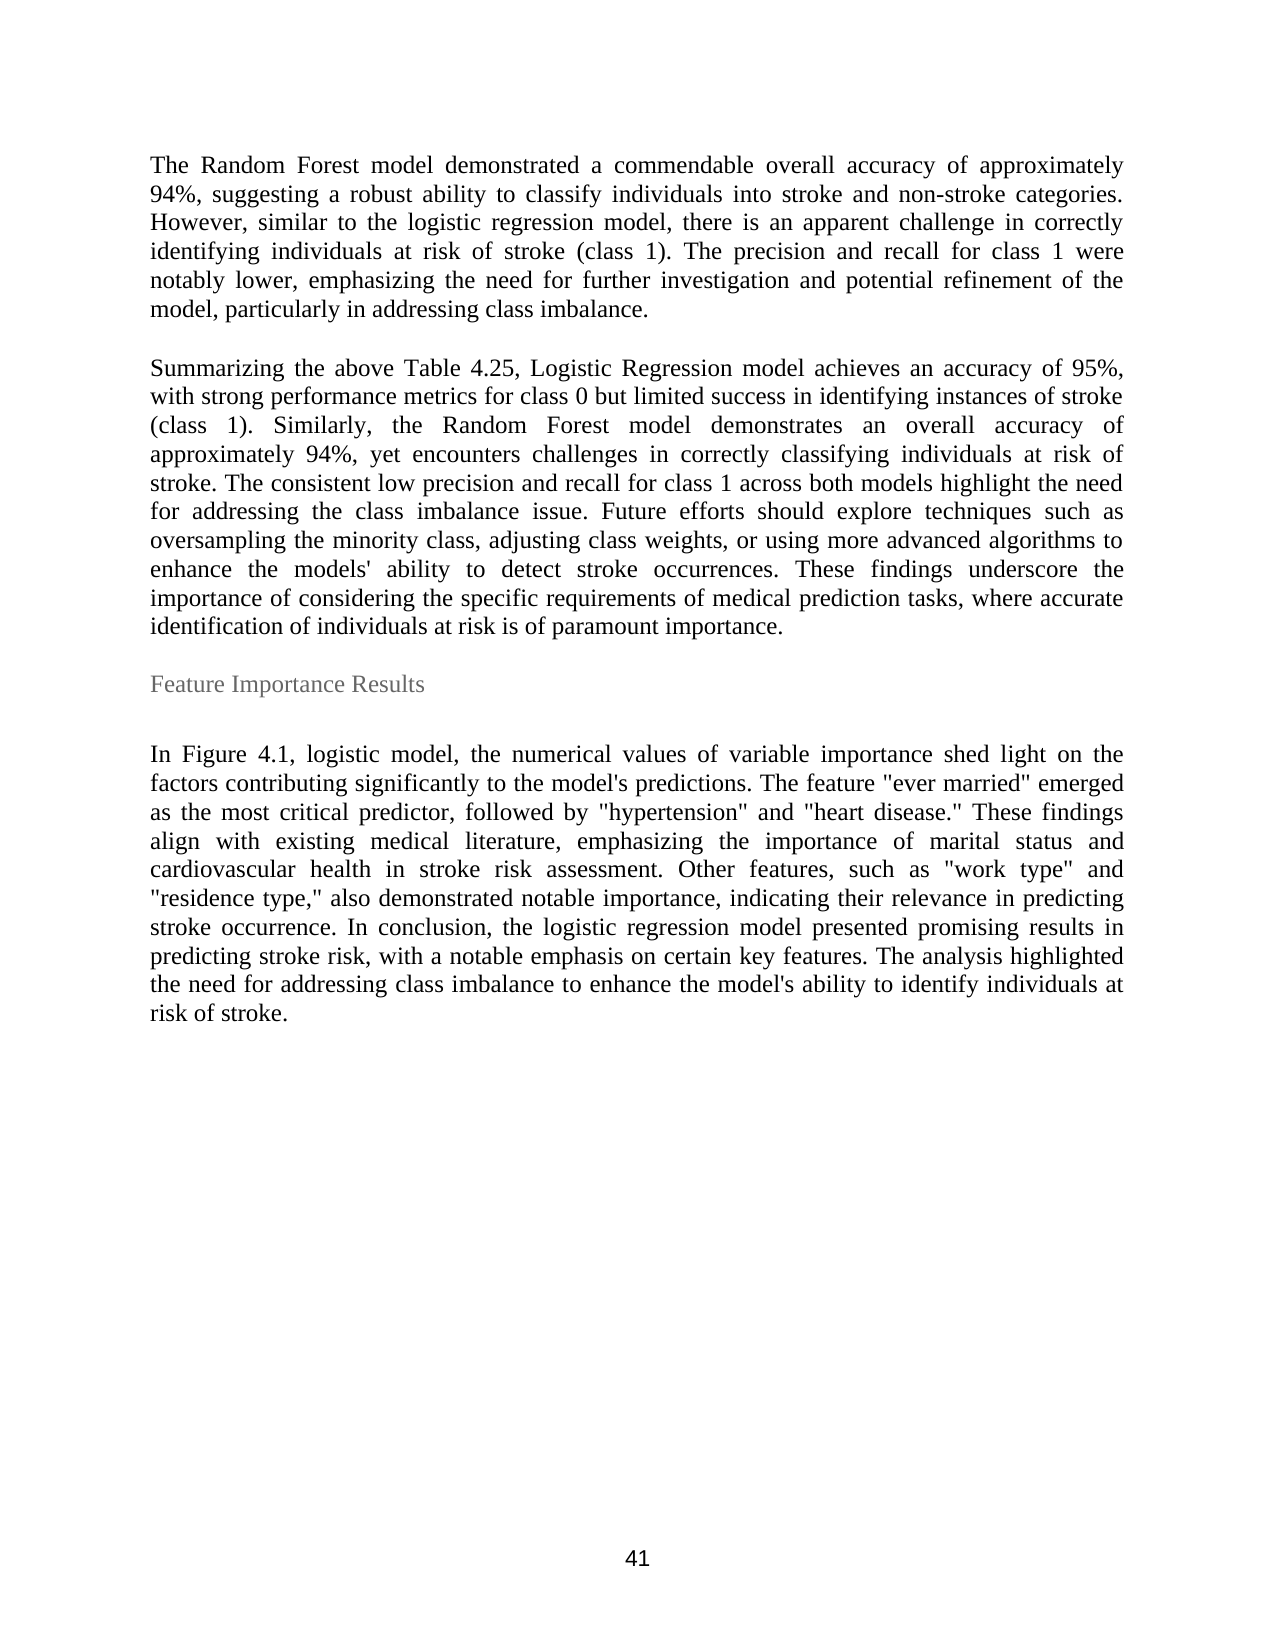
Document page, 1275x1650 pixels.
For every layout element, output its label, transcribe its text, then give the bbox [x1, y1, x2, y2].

text In Figure 4.1, logistic model, the numerical values of variable importance shed light on the factors contributing significantly to the model's predictions. The feature "ever married" emerged as the most critical predictor, followed by "hypertension" and "heart disease." These findings align with existing medical literature, emphasizing the importance of marital status and cardiovascular health in stroke risk assessment. Other features, such as "work type" and "residence type," also demonstrated notable importance, indicating their relevance in predicting stroke occurrence. In conclusion, the logistic regression model presented promising results in predicting stroke risk, with a notable emphasis on certain key features. The analysis highlighted the need for addressing class imbalance to enhance the model's ability to identify individuals at risk of stroke. [150, 739, 1125, 1027]
subtitle Feature Importance Results [150, 669, 1125, 698]
text The Random Forest model demonstrated a commendable overall accuracy of approximately 94%, suggesting a robust ability to classify individuals into stroke and non-stroke categories. However, similar to the logistic regression model, there is an apparent challenge in correctly identifying individuals at risk of stroke (class 1). The precision and recall for class 1 were notably lower, emphasizing the need for further investigation and potential refinement of the model, particularly in addressing class imbalance. [150, 150, 1125, 322]
text Summarizing the above Table 4.25, Logistic Regression model achieves an accuracy of 95%, with strong performance metrics for class 0 but limited success in identifying instances of stroke (class 1). Similarly, the Random Forest model demonstrates an overall accuracy of approximately 94%, yet encounters challenges in correctly classifying individuals at risk of stroke. The consistent low precision and recall for class 1 across both models highlight the need for addressing the class imbalance issue. Future efforts should explore techniques such as oversampling the minority class, adjusting class weights, or using more advanced algorithms to enhance the models' ability to detect stroke occurrences. These findings underscore the importance of considering the specific requirements of medical prediction tasks, where accurate identification of individuals at risk is of paramount importance. [150, 353, 1125, 640]
